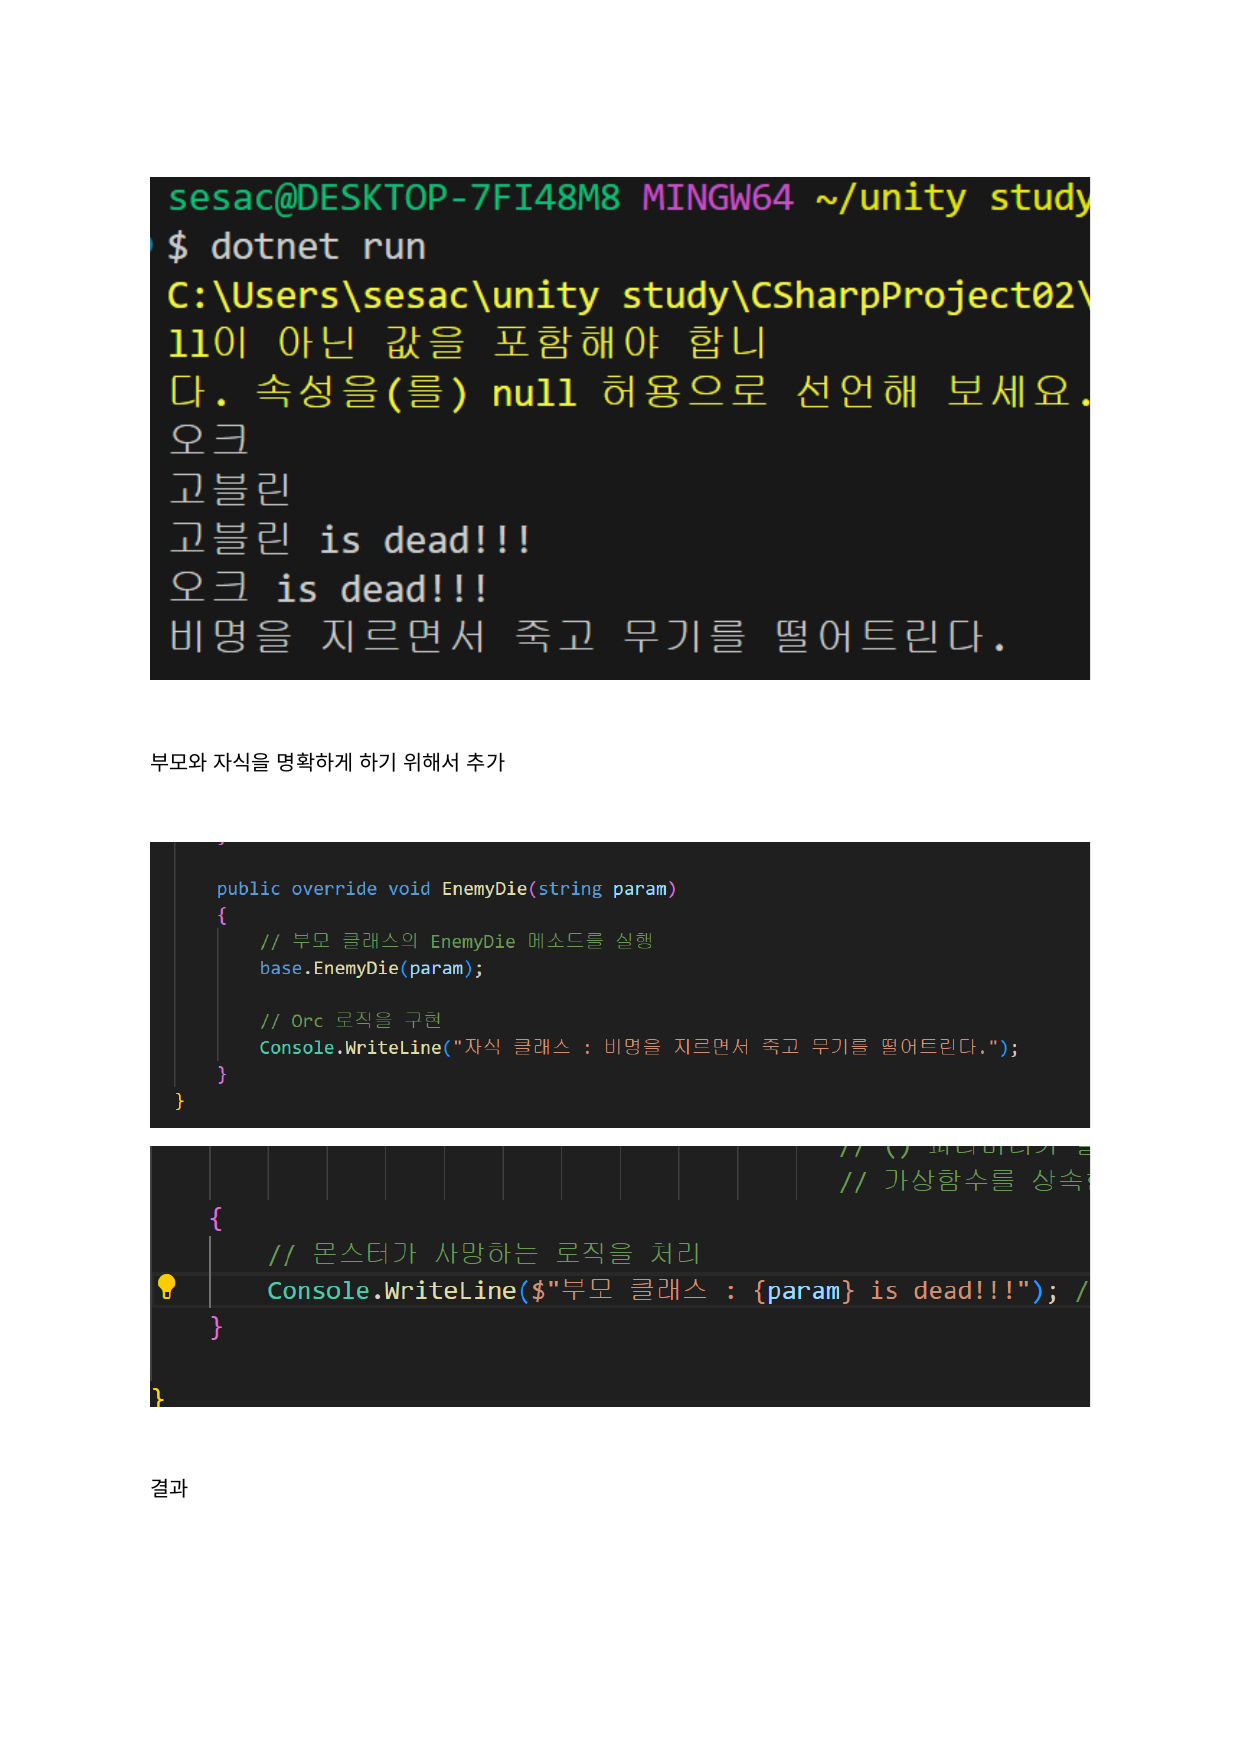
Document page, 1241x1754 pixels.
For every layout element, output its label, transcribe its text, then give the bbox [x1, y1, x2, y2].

picture [150, 177, 1091, 680]
text 부모와 자식을 명확하게 하기 위해서 추가 [150, 746, 1090, 776]
picture [150, 842, 1091, 1128]
text 결과 [150, 1473, 1090, 1503]
picture [150, 1146, 1091, 1407]
